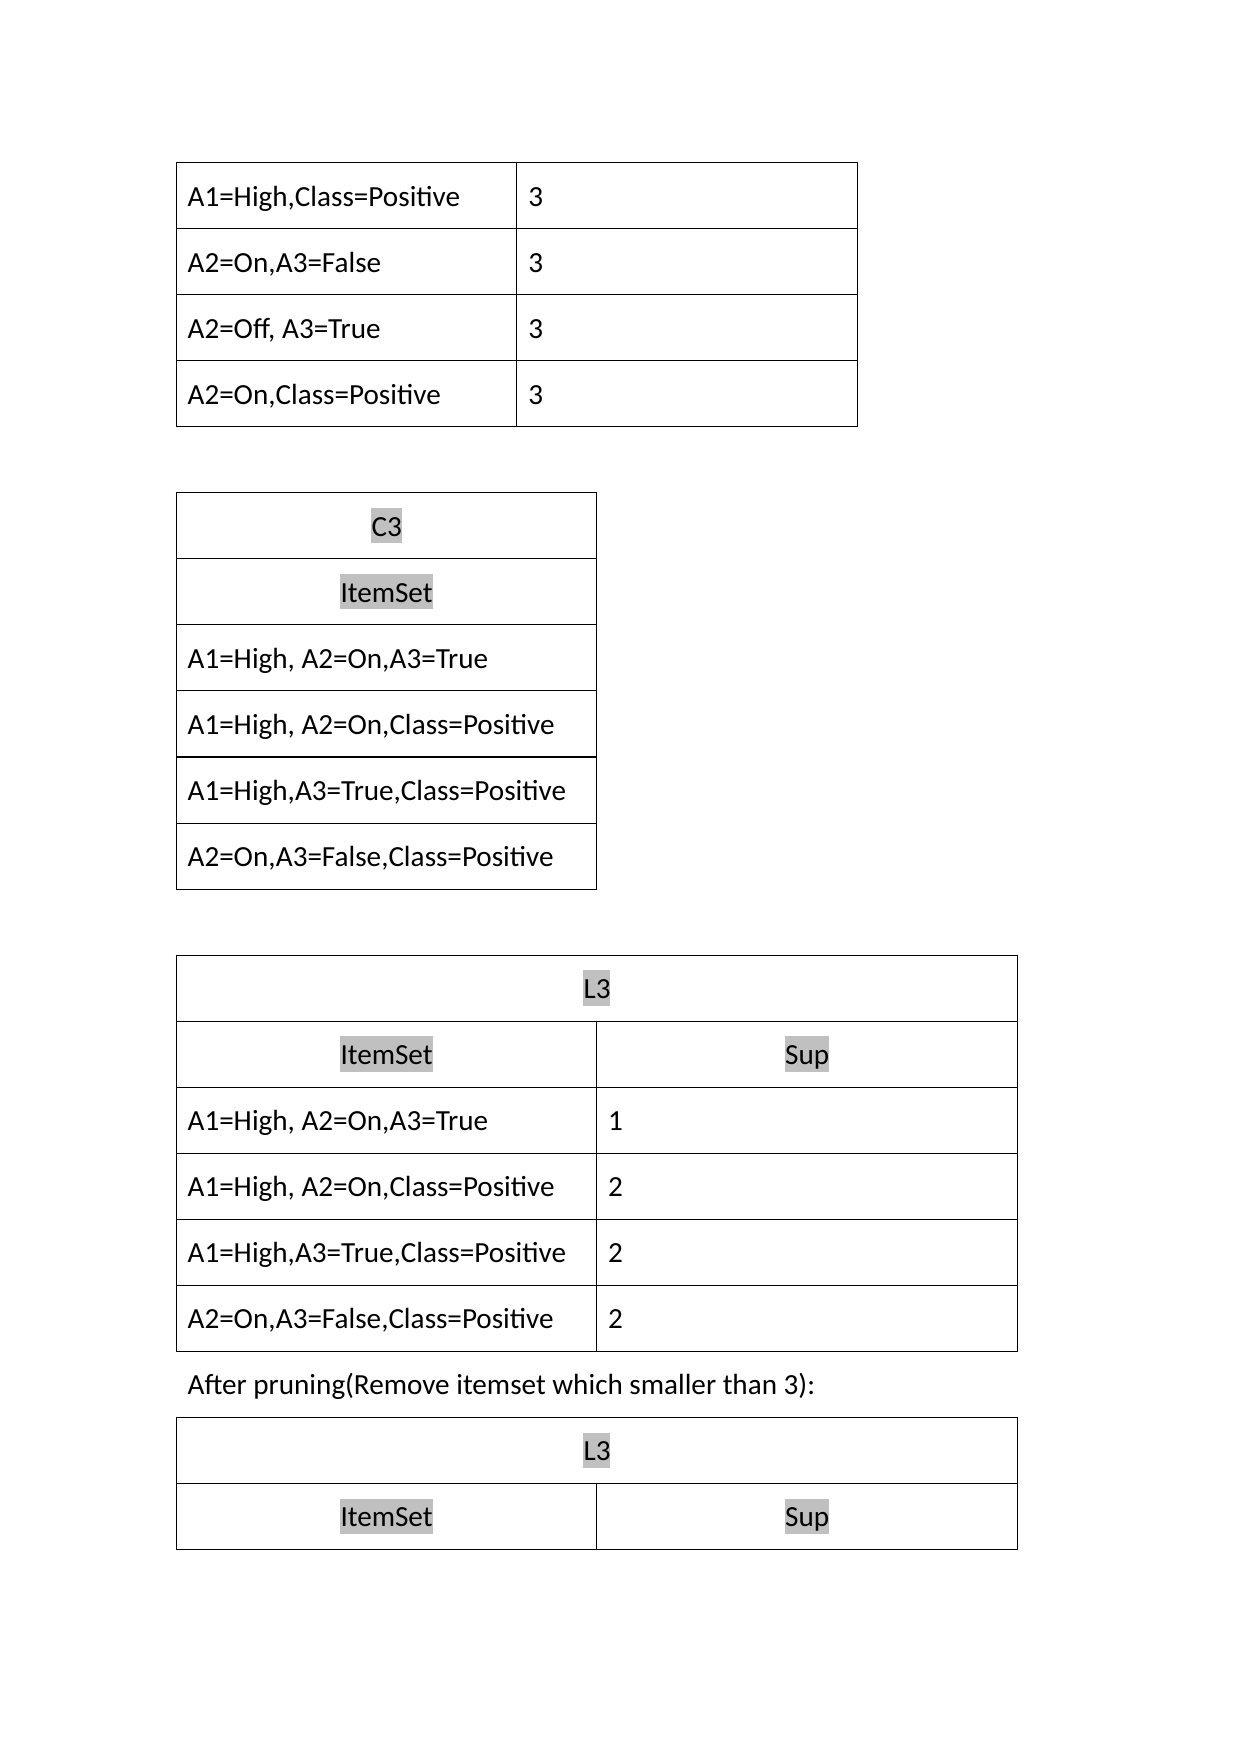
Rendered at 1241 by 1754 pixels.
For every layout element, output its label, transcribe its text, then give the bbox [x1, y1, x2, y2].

table_header C3 [177, 493, 596, 558]
table_cell 3 [517, 295, 857, 360]
table_cell A1=High,A3=True,Class=Positive [177, 758, 596, 822]
table_cell A2=On,Class=Positive [177, 361, 516, 426]
table_cell 2 [597, 1220, 1017, 1285]
table_cell Sup [597, 1022, 1017, 1087]
table_cell A1=High, A2=On,Class=Positive [177, 691, 596, 756]
table_cell A2=On,A3=False,Class=Positive [177, 824, 596, 888]
table_cell ItemSet [177, 559, 596, 624]
table_cell A1=High, A2=On,A3=True [177, 1088, 596, 1153]
table_cell ItemSet [177, 1484, 596, 1549]
table_cell 3 [517, 361, 857, 426]
table_header L3 [177, 1418, 1017, 1483]
list After pruning(Remove itemset which smaller than 3): [187, 1352, 1053, 1417]
table_cell 2 [597, 1154, 1017, 1219]
table_cell A2=On,A3=False,Class=Positive [177, 1286, 596, 1351]
table_cell 2 [597, 1286, 1017, 1351]
table_cell A1=High,A3=True,Class=Positive [177, 1220, 596, 1285]
table_cell A1=High,Class=Positive [177, 163, 516, 228]
table_cell A2=On,A3=False [177, 229, 516, 294]
table_cell A1=High, A2=On,Class=Positive [177, 1154, 596, 1219]
table_cell A1=High, A2=On,A3=True [177, 625, 596, 690]
table_header L3 [177, 956, 1017, 1021]
table_cell 3 [517, 229, 857, 294]
table_cell A2=Off, A3=True [177, 295, 516, 360]
table_cell Sup [597, 1484, 1017, 1549]
table_cell 3 [517, 163, 857, 228]
table_cell ItemSet [177, 1022, 596, 1087]
table_cell 1 [597, 1088, 1017, 1153]
